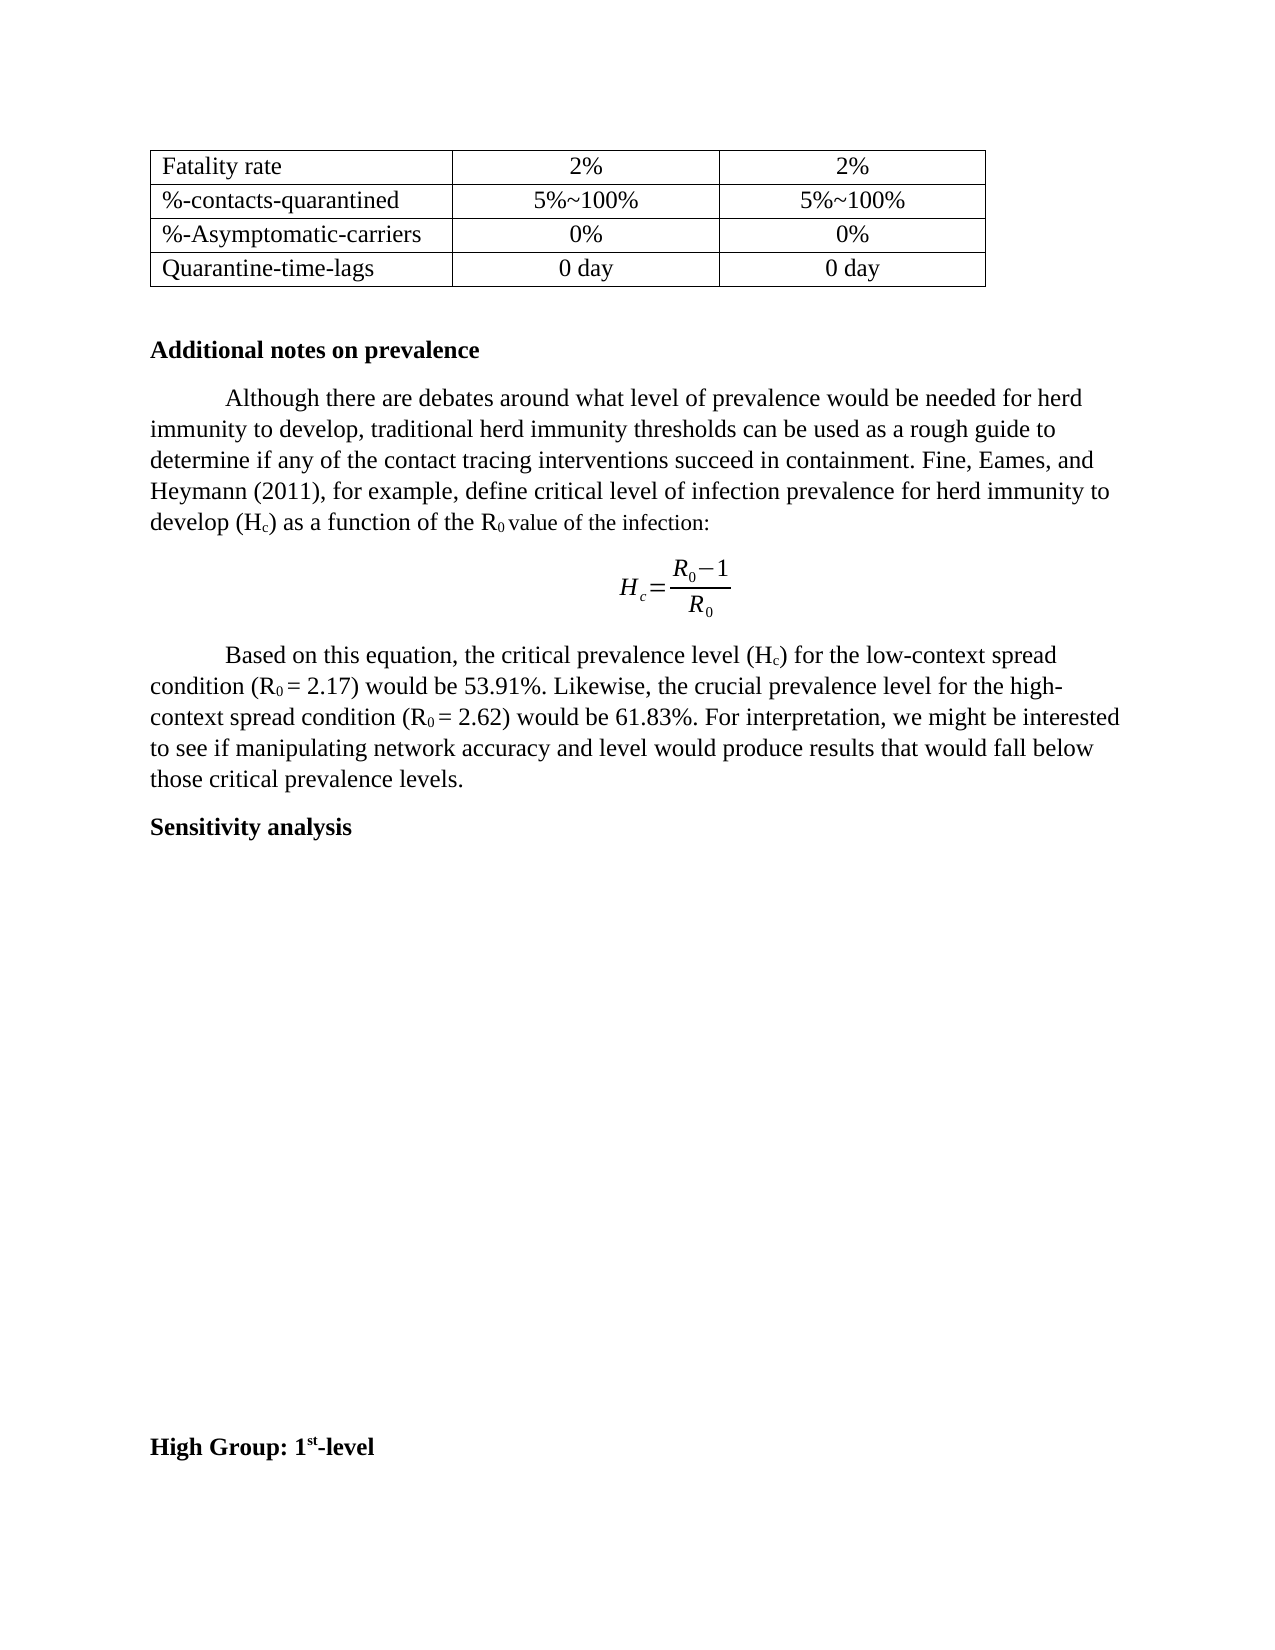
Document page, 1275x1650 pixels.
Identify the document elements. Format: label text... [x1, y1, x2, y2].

table_cell %-contacts-quarantined [151, 185, 452, 218]
table_cell 2% [453, 151, 719, 184]
text High Group: 1st-level [150, 1432, 1125, 1461]
table_cell Quarantine-time-lags [151, 253, 452, 286]
table_cell Fatality rate [151, 151, 452, 184]
table_cell 5%~100% [720, 185, 985, 218]
table_cell 0 day [720, 253, 985, 286]
text Although there are debates around what level of prevalence would be needed for herd immunity to develop, traditional herd immunity thresholds can be used as a rough guide to determine if any of the contact tracing interventions succeed in containment. Fine, Eames, and Heymann (2011), for example, define critical level of infection prevalence for herd immunity to develop (Hc) as a function of the R0 value of the infection: [150, 383, 1125, 536]
table_cell 5%~100% [453, 185, 719, 218]
table_cell 0% [453, 219, 719, 252]
text Based on this equation, the critical prevalence level (Hc) for the low-context spread condition (R0 = 2.17) would be 53.91%. Likewise, the crucial prevalence level for the high-context spread condition (R0 = 2.62) would be 61.83%. For interpretation, we might be interested to see if manipulating network accuracy and level would produce results that would fall below those critical prevalence levels. [150, 640, 1125, 793]
table_cell 0% [720, 219, 985, 252]
text Sensitivity analysis [150, 812, 1125, 840]
table_cell %-Asymptomatic-carriers [151, 219, 452, 252]
text Additional notes on prevalence [150, 335, 1125, 364]
table_cell 2% [720, 151, 985, 184]
table_cell 0 day [453, 253, 719, 286]
